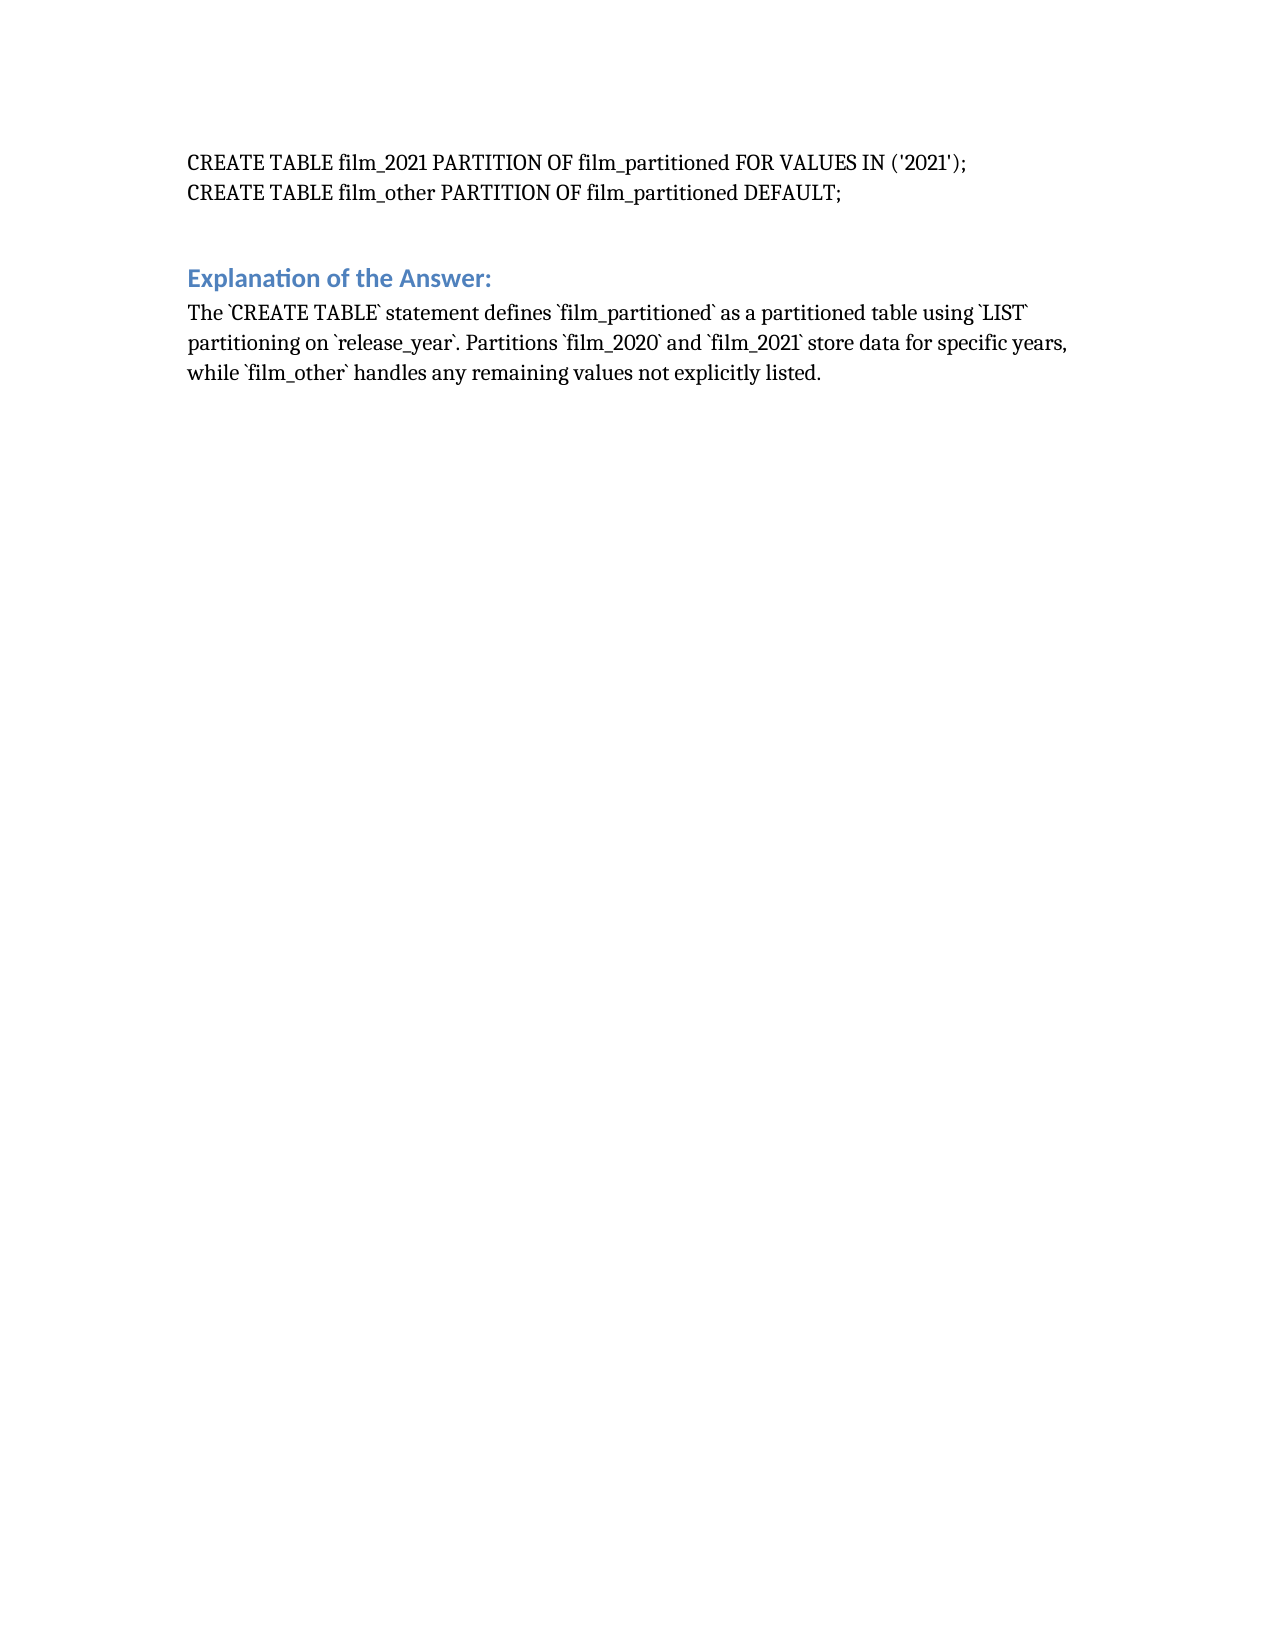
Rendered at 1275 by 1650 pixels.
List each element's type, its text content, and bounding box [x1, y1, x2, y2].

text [187, 150, 1087, 237]
text The `CREATE TABLE` statement defines `film_partitioned` as a partitioned table using `LIST` partitioning on `release_year`. Partitions `film_2020` and `film_2021` store data for specific years, while `film_other` handles any remaining values not explicitly listed. [187, 299, 1087, 386]
subtitle Explanation of the Answer: [187, 261, 1087, 294]
